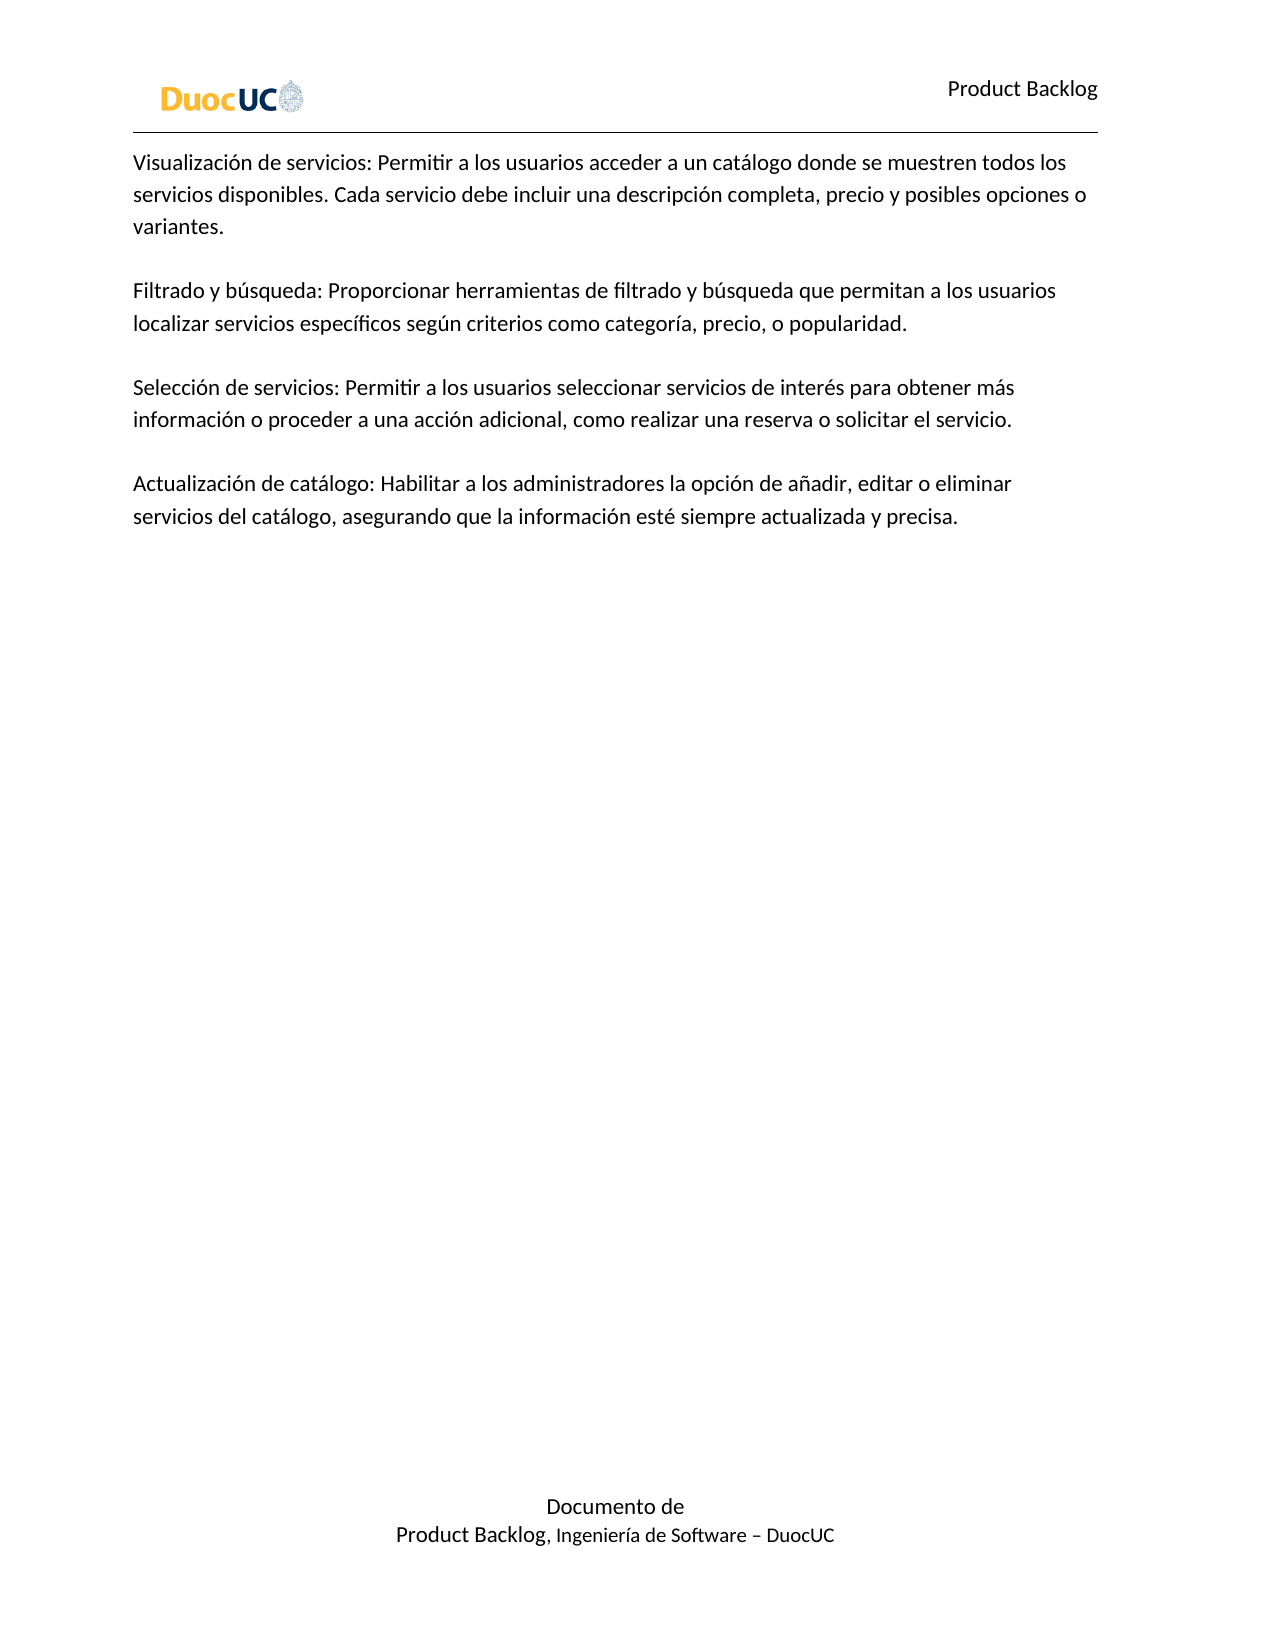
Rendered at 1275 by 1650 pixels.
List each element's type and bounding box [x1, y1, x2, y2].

picture [154, 76, 308, 115]
text [133, 148, 1098, 530]
